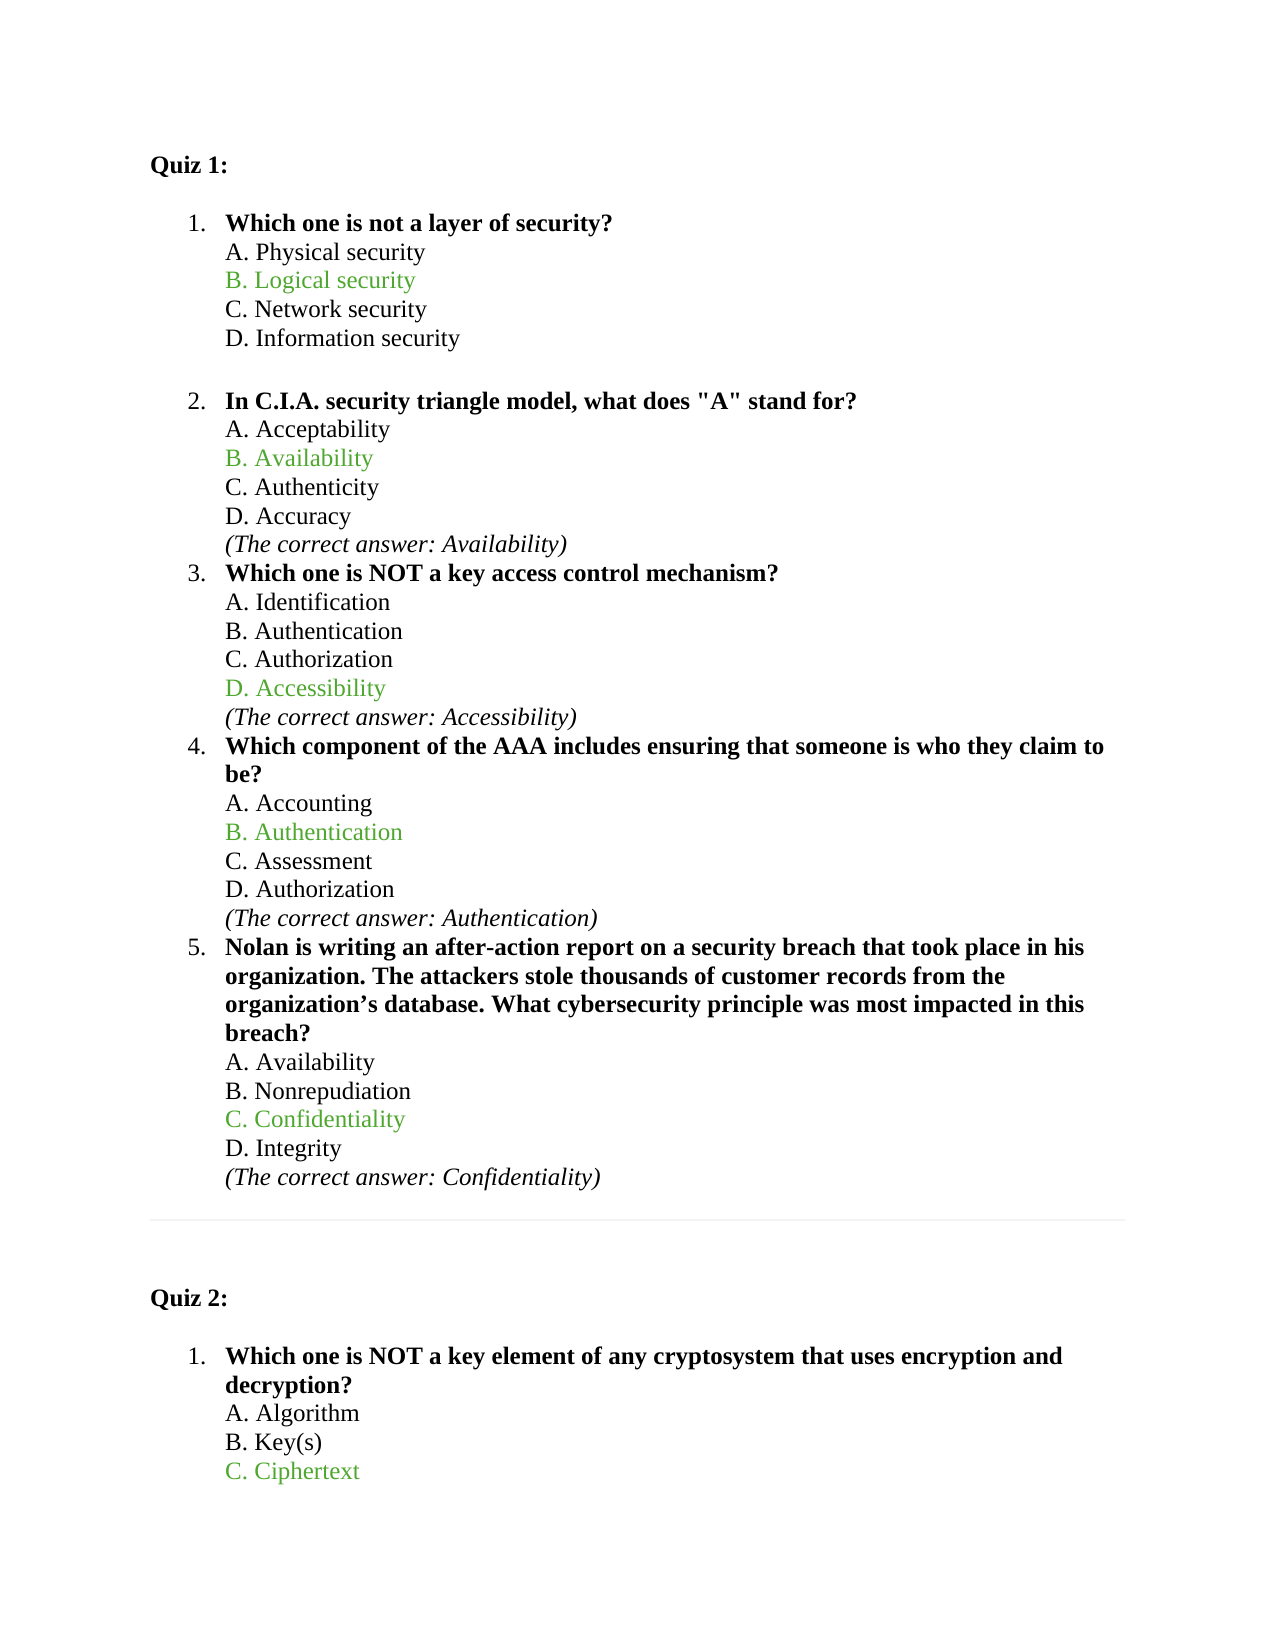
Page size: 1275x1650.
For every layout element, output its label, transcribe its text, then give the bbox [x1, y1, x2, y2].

list Nolan is writing an after-action report on a security breach that took place in his organization. The attackers stole thousands of customer records from the organization’s database. What cybersecurity principle was most impacted in this breach? A. Availability B. Nonrepudiation C. Confidentiality D. Integrity (The correct answer: Confidentiality) [187, 932, 1125, 1191]
list In C.I.A. security triangle model, what does "A" stand for? A. Acceptability B. Availability C. Authenticity D. Accuracy (The correct answer: Availability) [187, 386, 1125, 558]
list Which component of the AAA includes ensuring that someone is who they claim to be? A. Accounting B. Authentication C. Assessment D. Authorization (The correct answer: Authentication) [187, 731, 1125, 932]
text Quiz 1: [150, 150, 1125, 179]
text Quiz 2: [150, 1283, 1125, 1312]
list Which one is not a layer of security? A. Physical security B. Logical security C. Network security D. Information security [187, 208, 1125, 386]
list Which one is NOT a key access control mechanism? A. Identification B. Authentication C. Authorization D. Accessibility (The correct answer: Accessibility) [187, 558, 1125, 731]
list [187, 1341, 1125, 1485]
